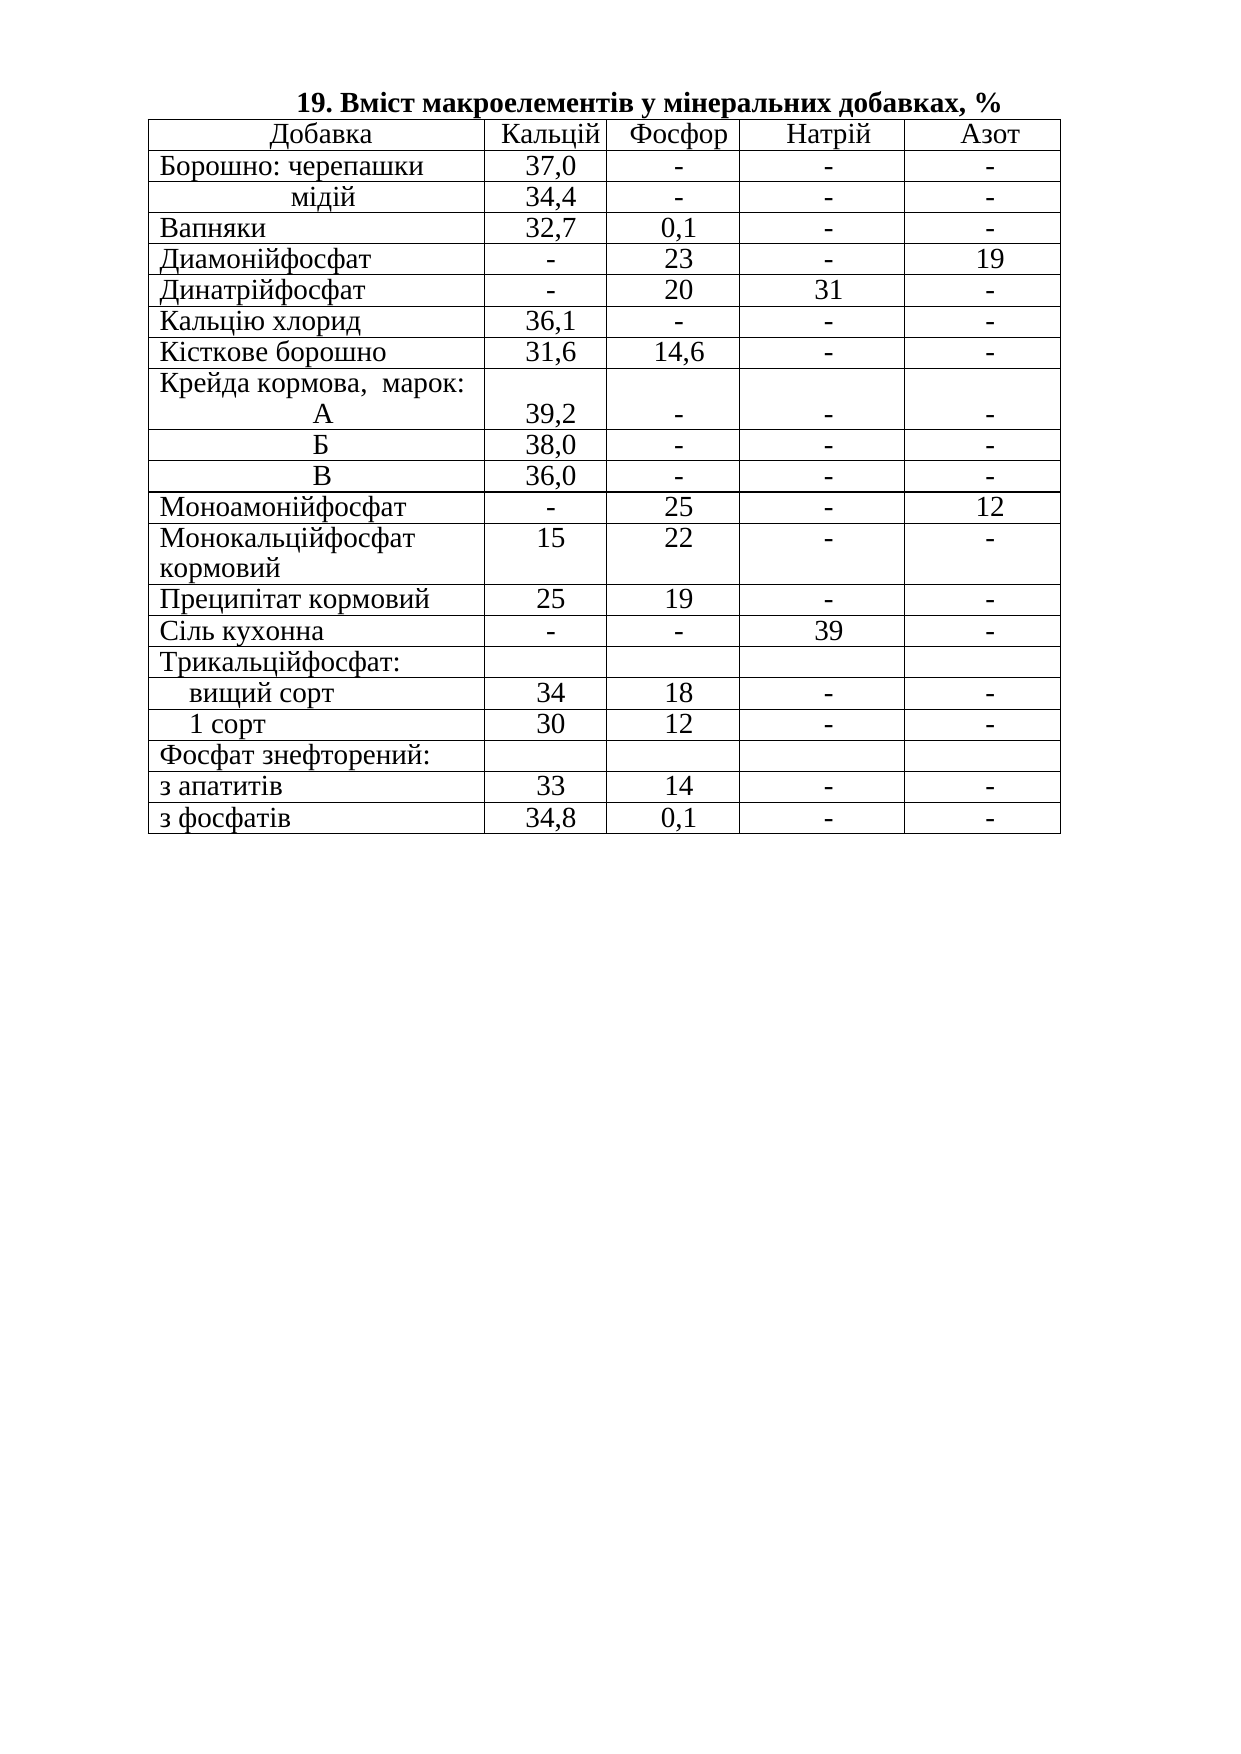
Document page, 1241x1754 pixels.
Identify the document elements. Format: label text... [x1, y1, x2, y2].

table_cell [905, 741, 1060, 771]
table_cell мідій [149, 182, 484, 212]
table_cell - [905, 461, 1060, 491]
table_cell вищий сорт [149, 678, 484, 708]
text 19. Вміст макроелементів у мінеральних добавках, % [148, 88, 1152, 119]
table_cell Кальцію хлорид [149, 307, 484, 337]
table_cell - [607, 461, 739, 491]
table_cell - [740, 213, 904, 243]
table_cell - [485, 244, 606, 274]
table_cell - [607, 151, 739, 181]
table_cell - [740, 151, 904, 181]
table_cell 34 [485, 678, 606, 708]
table_cell [485, 647, 606, 677]
table_cell 31 [740, 275, 904, 306]
table_cell 1 сорт [149, 710, 484, 739]
table_cell 18 [607, 678, 739, 708]
table_cell - [607, 616, 739, 646]
table_header Натрій [740, 120, 904, 150]
table_cell 32,7 [485, 213, 606, 243]
table_cell Вапняки [149, 213, 484, 243]
table_cell 31,6 [485, 338, 606, 368]
table_cell 38,0 [485, 430, 606, 460]
table_cell - [740, 803, 904, 833]
table_cell 39 [740, 616, 904, 646]
table_cell 14,6 [607, 338, 739, 368]
table_cell 12 [905, 493, 1060, 522]
table_cell Фосфат знефторений: [149, 741, 484, 771]
table_cell - [905, 678, 1060, 708]
table_cell 19 [607, 585, 739, 615]
table_cell - [485, 275, 606, 306]
table_cell - [740, 244, 904, 274]
table_cell Динатрійфосфат [149, 275, 484, 306]
table_cell Сіль кухонна [149, 616, 484, 646]
table_cell [607, 741, 739, 771]
table_cell - [485, 616, 606, 646]
table_cell - [905, 275, 1060, 306]
table_cell - [905, 430, 1060, 460]
table_cell [485, 741, 606, 771]
table_cell - [905, 307, 1060, 337]
table_cell - [740, 772, 904, 802]
table_cell - [905, 338, 1060, 368]
table_cell 22 [607, 524, 739, 584]
table_cell [740, 647, 904, 677]
table_cell - [905, 803, 1060, 833]
table_cell - [740, 430, 904, 460]
table_cell Крейда кормова, марок: А [149, 369, 484, 429]
table_cell - [905, 524, 1060, 584]
table_cell - [905, 616, 1060, 646]
table_cell 33 [485, 772, 606, 802]
table_cell - [905, 151, 1060, 181]
table_cell 30 [485, 710, 606, 739]
table_cell 37,0 [485, 151, 606, 181]
table_cell Борошно: черепашки [149, 151, 484, 181]
table_cell Моноамонійфосфат [149, 493, 484, 522]
table_cell - [607, 369, 739, 429]
table_cell Монокальційфосфат кормовий [149, 524, 484, 584]
table_header Фосфор [607, 120, 739, 150]
table_cell - [740, 461, 904, 491]
table_cell - [485, 493, 606, 522]
table_cell [740, 741, 904, 771]
table_cell Трикальційфосфат: [149, 647, 484, 677]
table_cell - [905, 213, 1060, 243]
table_cell - [905, 585, 1060, 615]
table_cell - [905, 772, 1060, 802]
table_cell - [740, 710, 904, 739]
table_cell 25 [485, 585, 606, 615]
table_cell - [607, 430, 739, 460]
table_cell - [740, 493, 904, 522]
table_cell 23 [607, 244, 739, 274]
table_header Добавка [149, 120, 484, 150]
table_cell 19 [905, 244, 1060, 274]
table_cell - [740, 585, 904, 615]
table_cell [905, 647, 1060, 677]
table_cell 0,1 [607, 213, 739, 243]
table_cell 34,8 [485, 803, 606, 833]
table_cell 12 [607, 710, 739, 739]
table_cell - [905, 369, 1060, 429]
table_cell 0,1 [607, 803, 739, 833]
table_cell - [607, 307, 739, 337]
table_cell - [607, 182, 739, 212]
table_cell Кісткове борошно [149, 338, 484, 368]
table_cell - [740, 524, 904, 584]
table_cell 36,1 [485, 307, 606, 337]
table_cell 15 [485, 524, 606, 584]
table_cell - [740, 678, 904, 708]
table_header Кальцій [485, 120, 606, 150]
table_cell - [905, 182, 1060, 212]
table_cell - [740, 182, 904, 212]
table_cell - [740, 338, 904, 368]
table_cell 34,4 [485, 182, 606, 212]
table_cell [607, 647, 739, 677]
table_cell 36,0 [485, 461, 606, 491]
table_cell Б [149, 430, 484, 460]
table_cell В [149, 461, 484, 491]
table_cell Диамонійфосфат [149, 244, 484, 274]
table_cell 14 [607, 772, 739, 802]
table_cell 25 [607, 493, 739, 522]
table_cell - [740, 307, 904, 337]
table_cell з фосфатів [149, 803, 484, 833]
table_cell Преципітат кормовий [149, 585, 484, 615]
table_cell з апатитів [149, 772, 484, 802]
table_cell - [905, 710, 1060, 739]
table_cell - [740, 369, 904, 429]
table_cell 39,2 [485, 369, 606, 429]
table_header Азот [905, 120, 1060, 150]
table_cell 20 [607, 275, 739, 306]
